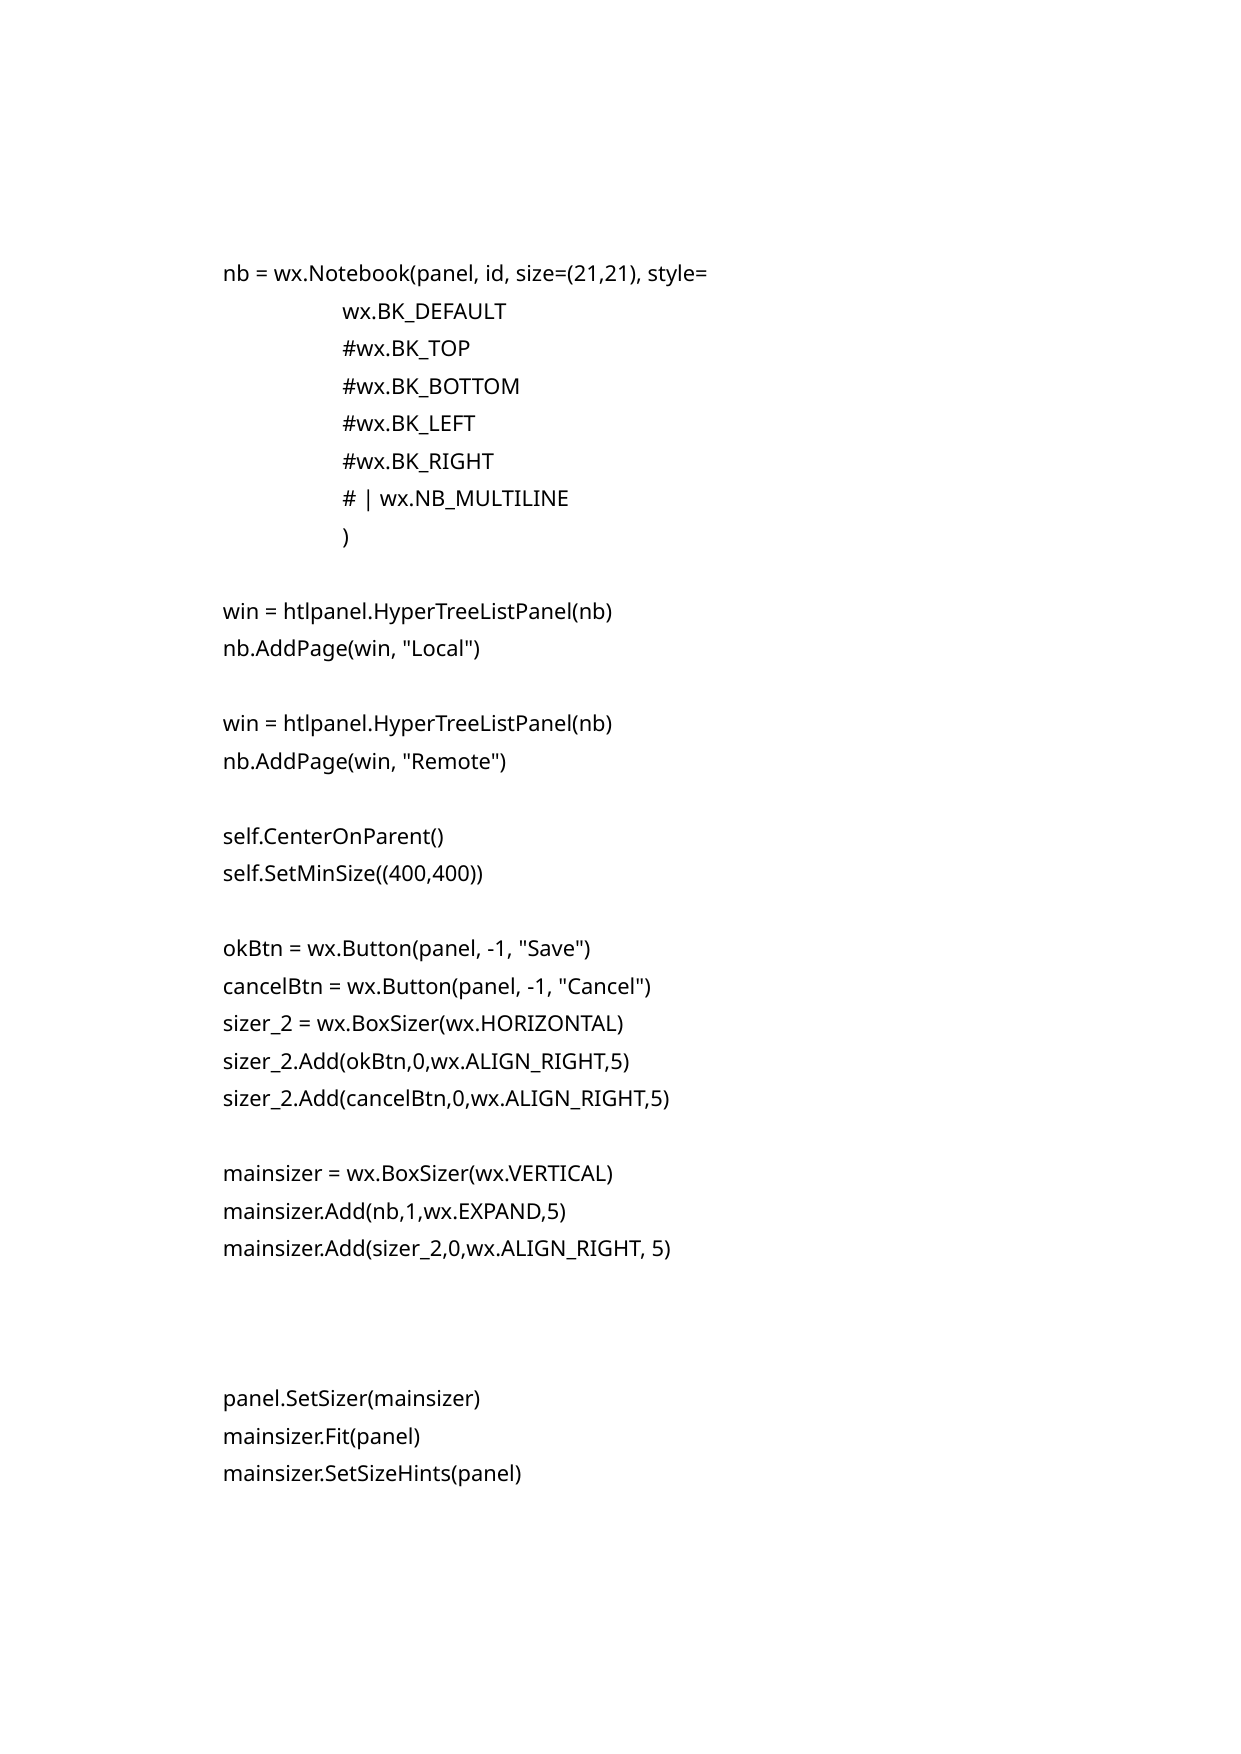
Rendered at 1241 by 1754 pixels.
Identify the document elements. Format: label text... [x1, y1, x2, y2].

text ) [177, 517, 1063, 554]
text cancelBtn = wx.Button(panel, -1, "Cancel") [177, 967, 1063, 1004]
text sizer_2.Add(okBtn,0,wx.ALIGN_RIGHT,5) [177, 1042, 1063, 1079]
text win = htlpanel.HyperTreeListPanel(nb) [177, 704, 1063, 742]
text win = htlpanel.HyperTreeListPanel(nb) [177, 592, 1063, 629]
text nb = wx.Notebook(panel, id, size=(21,21), style= [177, 254, 1063, 292]
text okBtn = wx.Button(panel, -1, "Save") [177, 929, 1063, 967]
text nb.AddPage(win, "Local") [177, 629, 1063, 667]
text wx.BK_DEFAULT [177, 292, 1063, 329]
text self.SetMinSize((400,400)) [177, 854, 1063, 892]
text sizer_2 = wx.BoxSizer(wx.HORIZONTAL) [177, 1004, 1063, 1042]
text self.CenterOnParent() [177, 817, 1063, 854]
text # | wx.NB_MULTILINE [177, 479, 1063, 517]
text #wx.BK_RIGHT [177, 442, 1063, 479]
text mainsizer.Add(nb,1,wx.EXPAND,5) [177, 1192, 1063, 1229]
text mainsizer.SetSizeHints(panel) [177, 1454, 1063, 1492]
text #wx.BK_TOP [177, 329, 1063, 367]
text panel.SetSizer(mainsizer) [177, 1379, 1063, 1417]
text #wx.BK_BOTTOM [177, 367, 1063, 404]
text mainsizer.Fit(panel) [177, 1417, 1063, 1454]
text mainsizer.Add(sizer_2,0,wx.ALIGN_RIGHT, 5) [177, 1229, 1063, 1267]
text nb.AddPage(win, "Remote") [177, 742, 1063, 779]
text sizer_2.Add(cancelBtn,0,wx.ALIGN_RIGHT,5) [177, 1079, 1063, 1117]
text #wx.BK_LEFT [177, 404, 1063, 442]
text mainsizer = wx.BoxSizer(wx.VERTICAL) [177, 1154, 1063, 1192]
